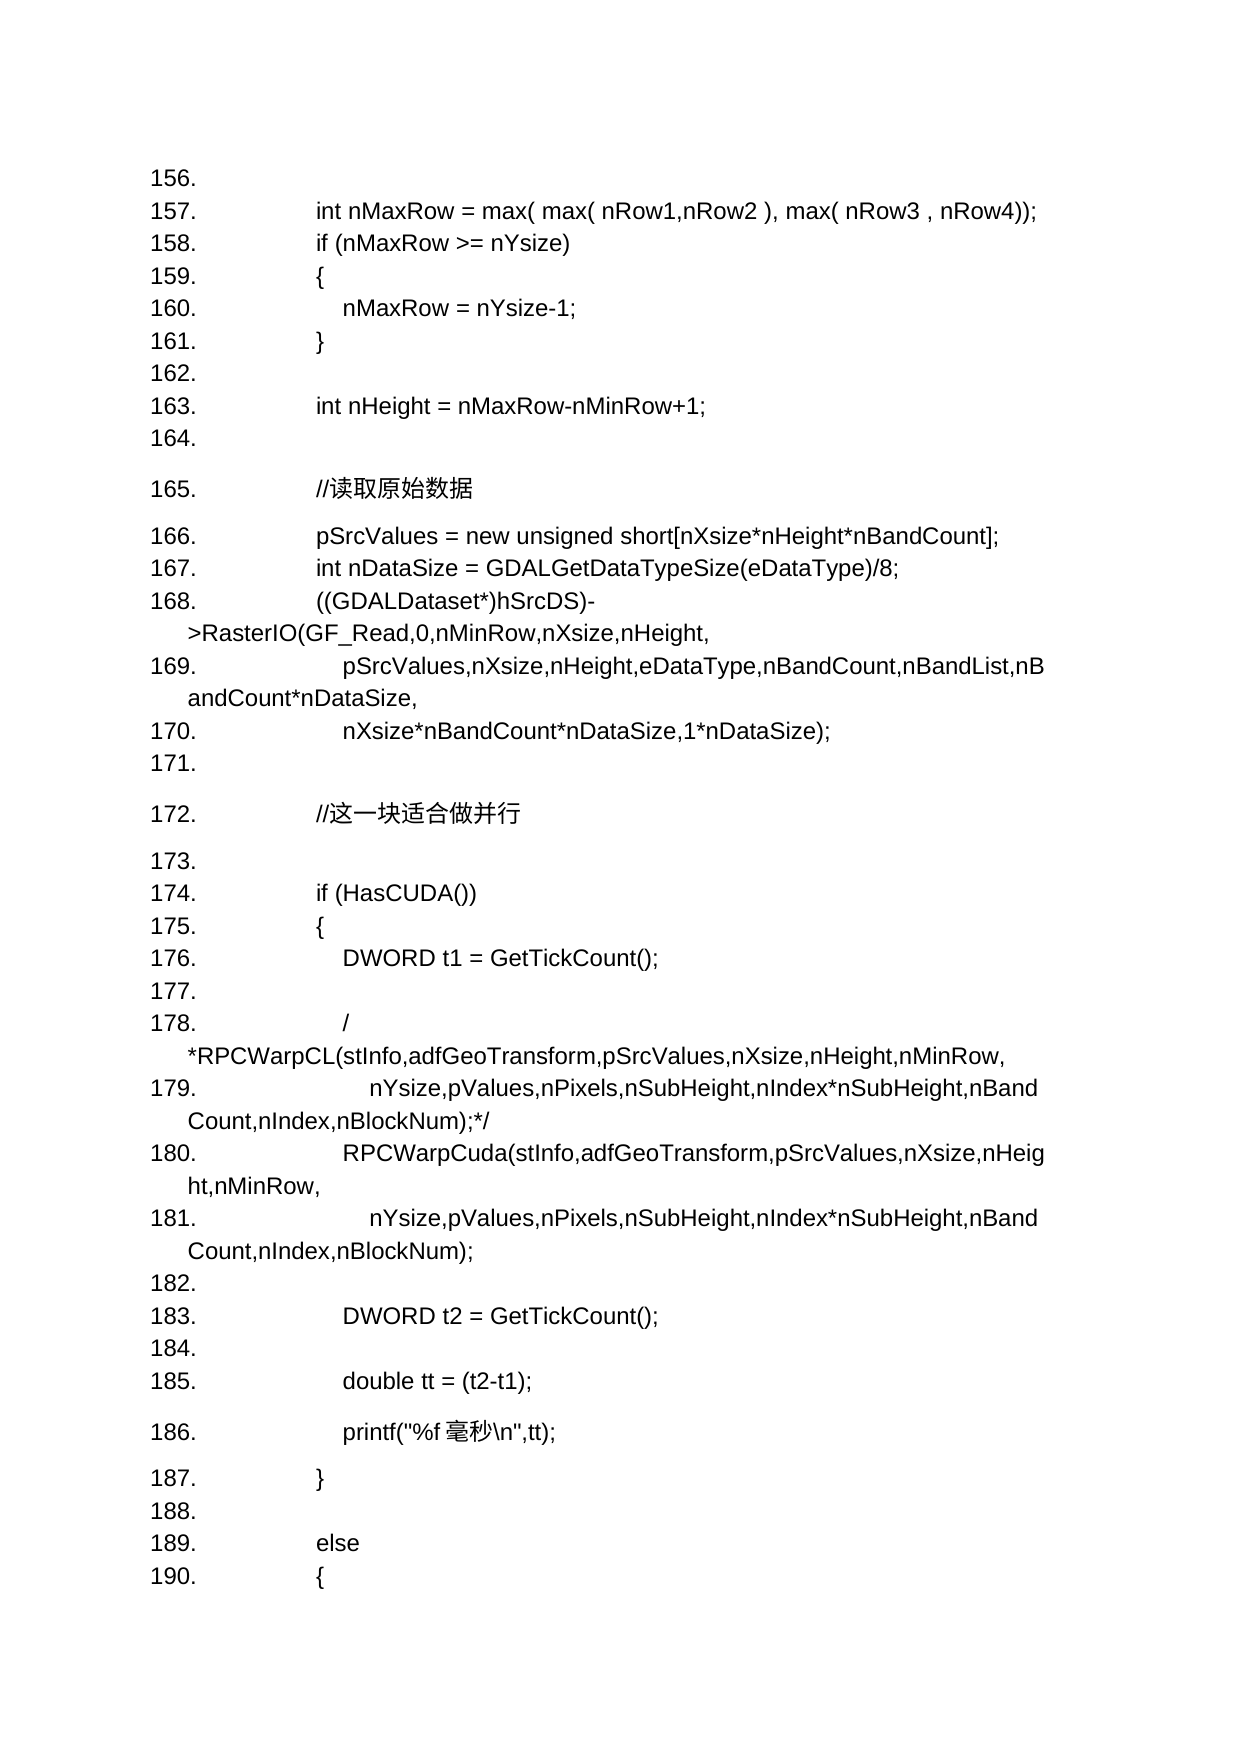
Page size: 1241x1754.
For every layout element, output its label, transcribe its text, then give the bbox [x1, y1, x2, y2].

list int nDataSize = GDALGetDataTypeSize(eDataType)/8; [150, 552, 1053, 584]
list { [150, 259, 1053, 292]
list nYsize,pValues,nPixels,nSubHeight,nIndex*nSubHeight,nBandCount,nIndex,nBlockNum);*/ [150, 1072, 1053, 1137]
list } [150, 324, 1053, 357]
list if (HasCUDA()) [150, 877, 1053, 909]
list DWORD t1 = GetTickCount(); [150, 942, 1053, 974]
list //读取原始数据 [150, 454, 1053, 519]
list int nMaxRow = max( max( nRow1,nRow2 ), max( nRow3 , nRow4)); [150, 194, 1053, 227]
list RPCWarpCuda(stInfo,adfGeoTransform,pSrcValues,nXsize,nHeight,nMinRow, [150, 1137, 1053, 1202]
list pSrcValues,nXsize,nHeight,eDataType,nBandCount,nBandList,nBandCount*nDataSize, [150, 649, 1053, 714]
list } [150, 1462, 1053, 1494]
list DWORD t2 = GetTickCount(); [150, 1299, 1053, 1332]
list //这一块适合做并行 [150, 779, 1053, 844]
list nXsize*nBandCount*nDataSize,1*nDataSize); [150, 714, 1053, 747]
list /*RPCWarpCL(stInfo,adfGeoTransform,pSrcValues,nXsize,nHeight,nMinRow, [150, 1007, 1053, 1072]
list pSrcValues = new unsigned short[nXsize*nHeight*nBandCount]; [150, 519, 1053, 552]
list else [150, 1527, 1053, 1559]
list nMaxRow = nYsize-1; [150, 292, 1053, 324]
list double tt = (t2-t1); [150, 1364, 1053, 1397]
list { [150, 909, 1053, 942]
list nYsize,pValues,nPixels,nSubHeight,nIndex*nSubHeight,nBandCount,nIndex,nBlockNum); [150, 1202, 1053, 1267]
list int nHeight = nMaxRow-nMinRow+1; [150, 389, 1053, 422]
list ((GDALDataset*)hSrcDS)->RasterIO(GF_Read,0,nMinRow,nXsize,nHeight, [150, 584, 1053, 649]
list if (nMaxRow >= nYsize) [150, 227, 1053, 259]
list { [150, 1559, 1053, 1592]
list printf("%f毫秒\n",tt); [150, 1397, 1053, 1462]
